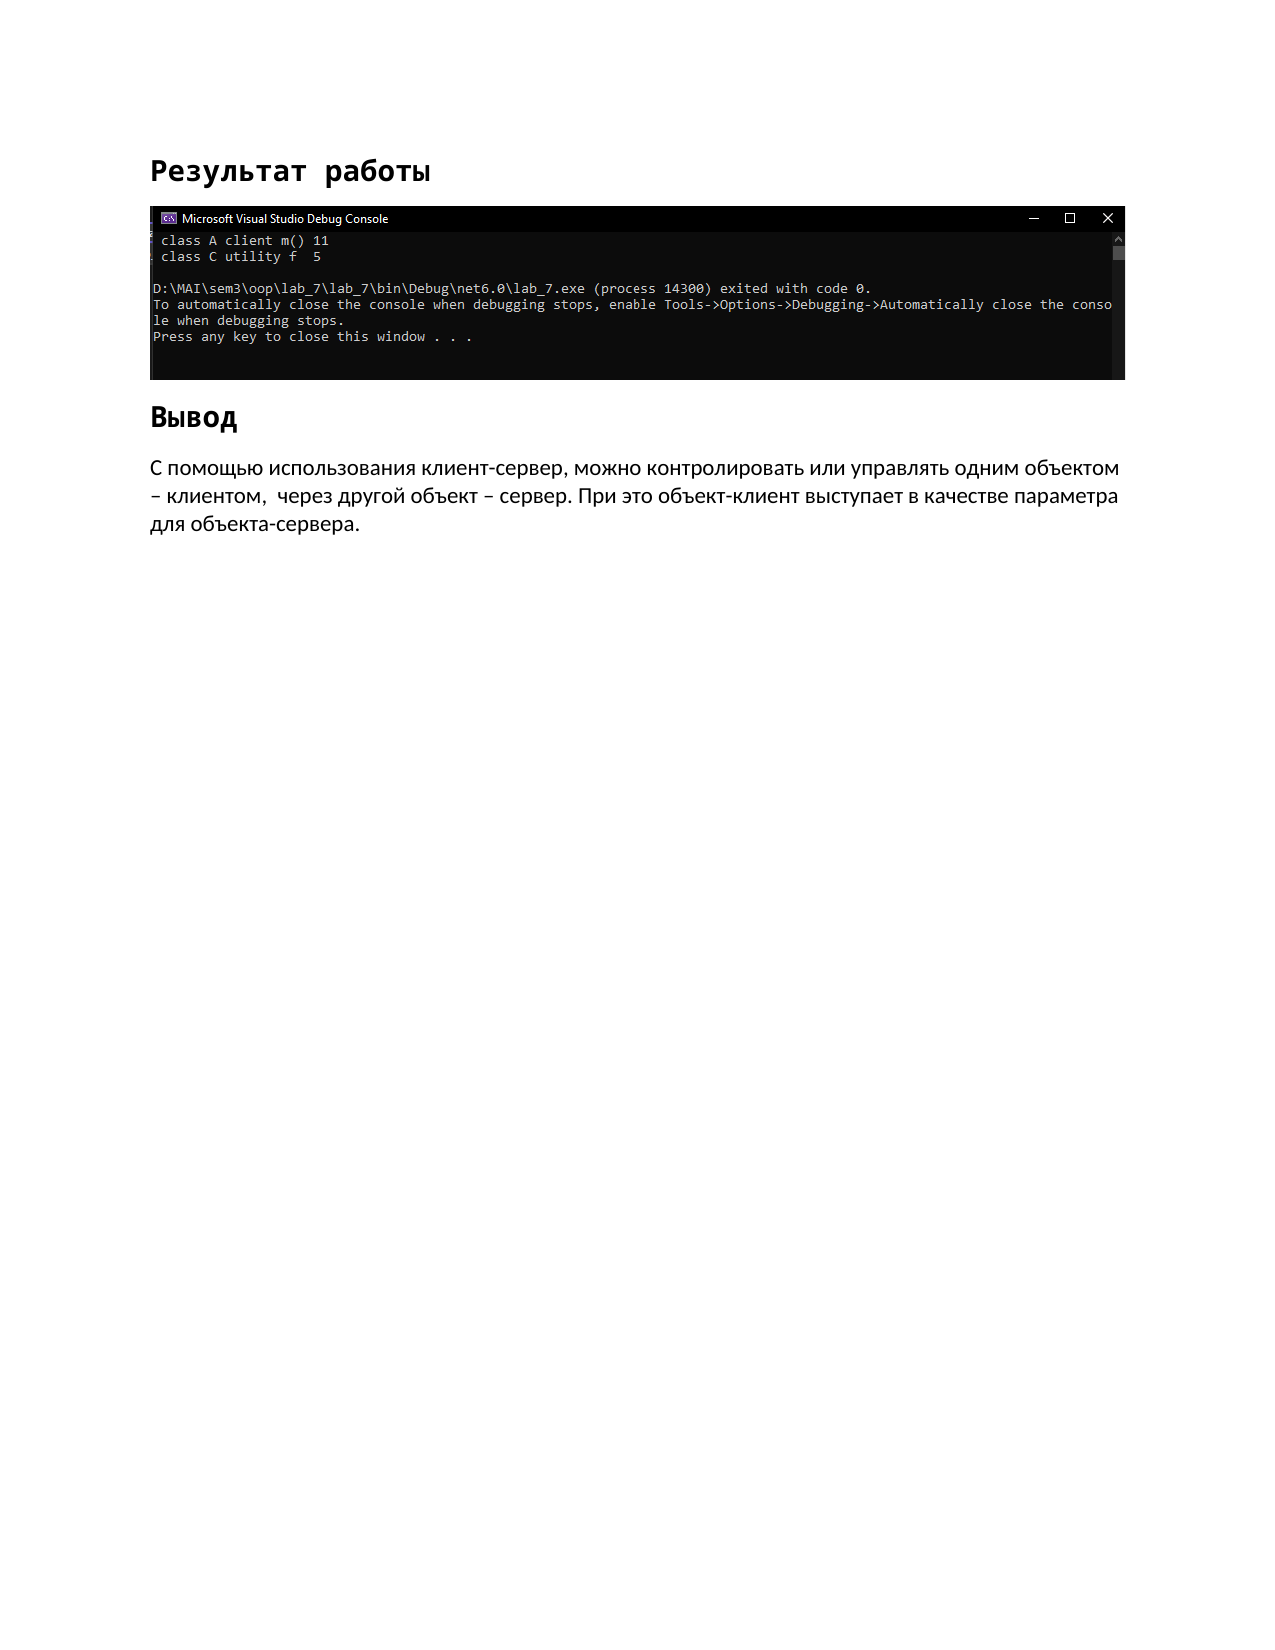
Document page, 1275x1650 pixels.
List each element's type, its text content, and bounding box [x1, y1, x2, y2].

text Результат работы [150, 150, 1125, 190]
text Вывод [150, 396, 1125, 436]
text С помощью использования клиент-сервер, можно контролировать или управлять одним объектом – клиентом, через другой объект – сервер. При это объект-клиент выступает в качестве параметра для объекта-сервера. [150, 453, 1125, 537]
picture [150, 206, 1125, 380]
